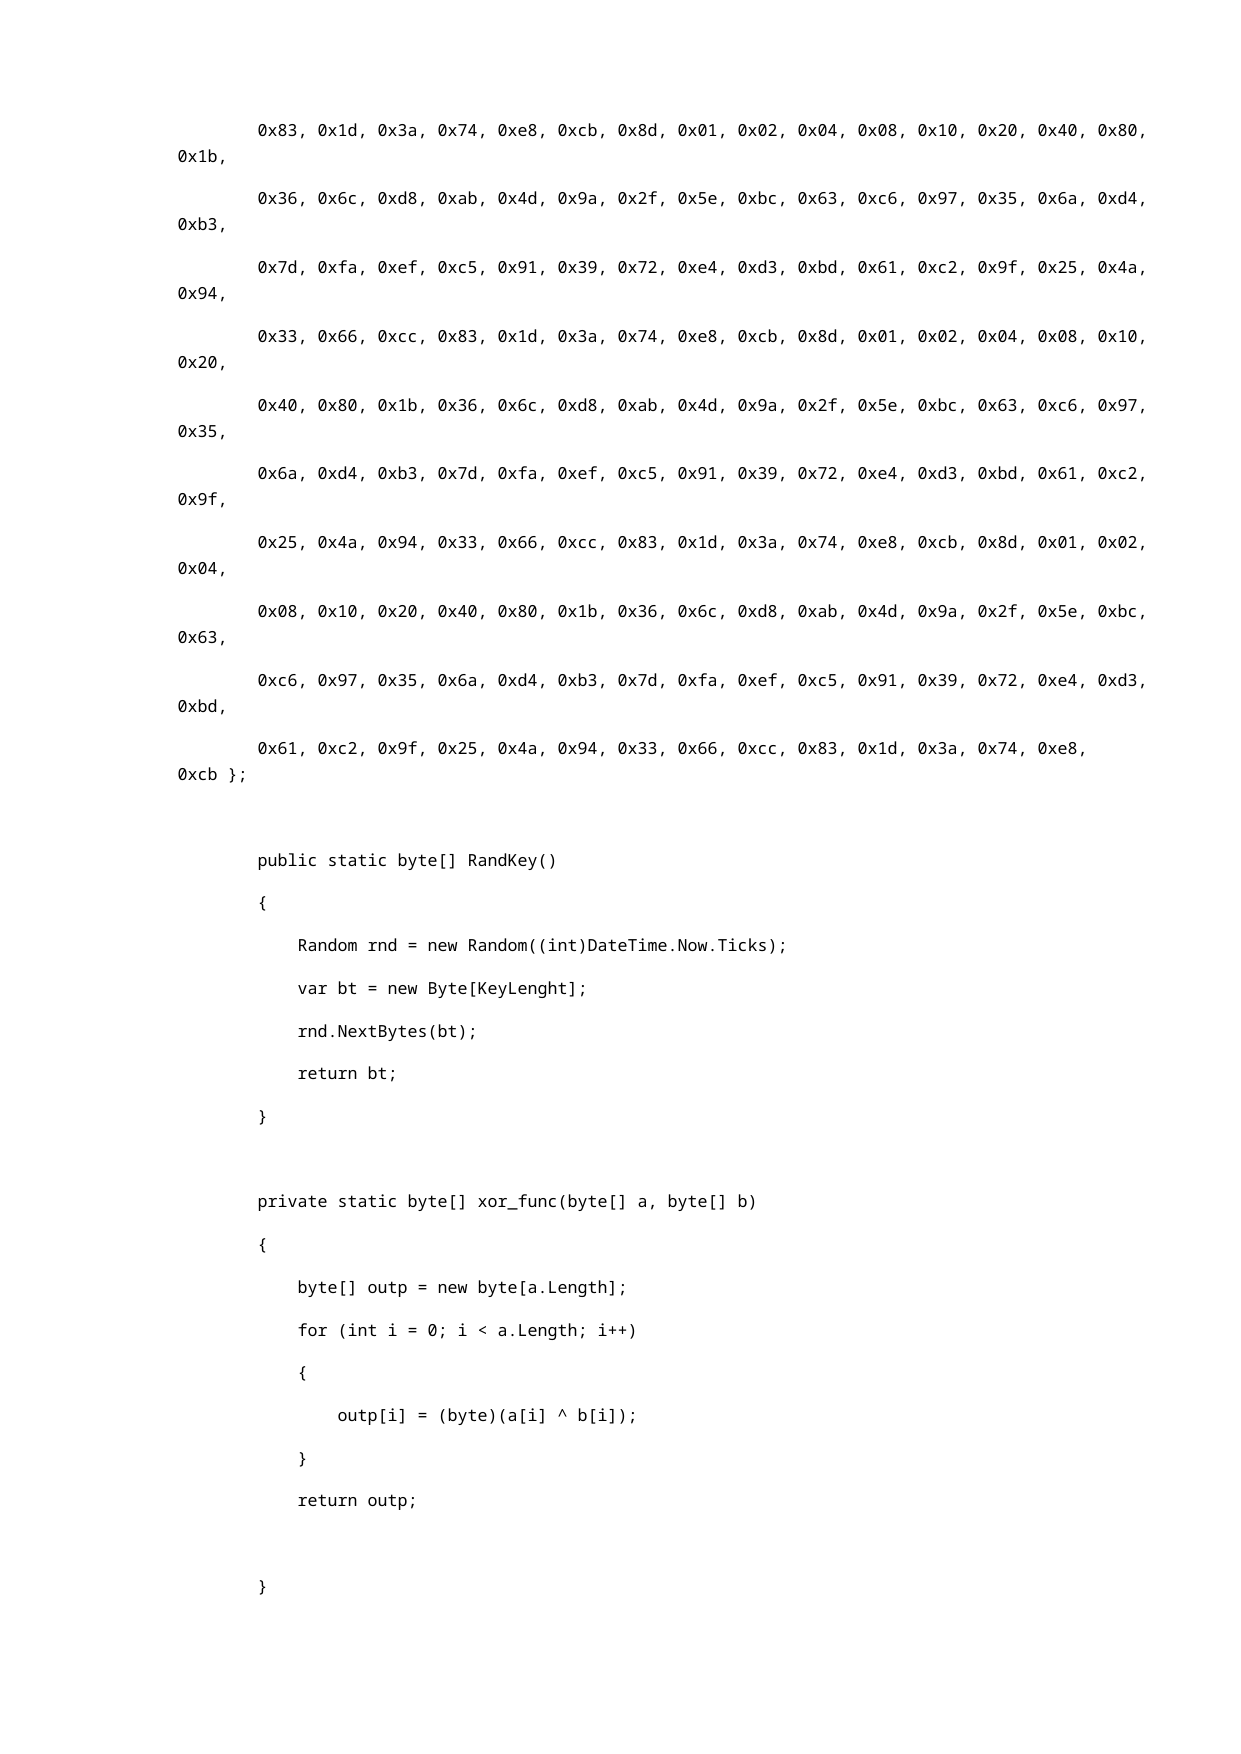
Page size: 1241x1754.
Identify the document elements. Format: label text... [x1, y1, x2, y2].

text { [177, 1361, 1152, 1383]
text Random rnd = new Random((int)DateTime.Now.Ticks); [177, 934, 1152, 956]
text 0x40, 0x80, 0x1b, 0x36, 0x6c, 0xd8, 0xab, 0x4d, 0x9a, 0x2f, 0x5e, 0xbc, 0x63, 0xc6, 0x97, 0x35, [177, 393, 1152, 442]
text 0x6a, 0xd4, 0xb3, 0x7d, 0xfa, 0xef, 0xc5, 0x91, 0x39, 0x72, 0xe4, 0xd3, 0xbd, 0x61, 0xc2, 0x9f, [177, 462, 1152, 511]
text private static byte[] xor_func(byte[] a, byte[] b) [177, 1190, 1152, 1213]
text for (int i = 0; i < a.Length; i++) [177, 1318, 1152, 1341]
text return outp; [177, 1489, 1152, 1512]
text } [177, 1574, 1152, 1597]
text 0x83, 0x1d, 0x3a, 0x74, 0xe8, 0xcb, 0x8d, 0x01, 0x02, 0x04, 0x08, 0x10, 0x20, 0x40, 0x80, 0x1b, [177, 118, 1152, 167]
text 0x61, 0xc2, 0x9f, 0x25, 0x4a, 0x94, 0x33, 0x66, 0xcc, 0x83, 0x1d, 0x3a, 0x74, 0xe8, 0xcb }; [177, 737, 1152, 786]
text var bt = new Byte[KeyLenght]; [177, 976, 1152, 999]
text public static byte[] RandKey() [177, 848, 1152, 871]
text } [177, 1104, 1152, 1127]
text 0x08, 0x10, 0x20, 0x40, 0x80, 0x1b, 0x36, 0x6c, 0xd8, 0xab, 0x4d, 0x9a, 0x2f, 0x5e, 0xbc, 0x63, [177, 599, 1152, 648]
text return bt; [177, 1062, 1152, 1084]
text 0x36, 0x6c, 0xd8, 0xab, 0x4d, 0x9a, 0x2f, 0x5e, 0xbc, 0x63, 0xc6, 0x97, 0x35, 0x6a, 0xd4, 0xb3, [177, 187, 1152, 236]
text byte[] outp = new byte[a.Length]; [177, 1275, 1152, 1298]
text { [177, 1233, 1152, 1255]
text 0x25, 0x4a, 0x94, 0x33, 0x66, 0xcc, 0x83, 0x1d, 0x3a, 0x74, 0xe8, 0xcb, 0x8d, 0x01, 0x02, 0x04, [177, 531, 1152, 579]
text outp[i] = (byte)(a[i] ^ b[i]); [177, 1403, 1152, 1426]
text { [177, 891, 1152, 914]
text 0x7d, 0xfa, 0xef, 0xc5, 0x91, 0x39, 0x72, 0xe4, 0xd3, 0xbd, 0x61, 0xc2, 0x9f, 0x25, 0x4a, 0x94, [177, 256, 1152, 304]
text 0xc6, 0x97, 0x35, 0x6a, 0xd4, 0xb3, 0x7d, 0xfa, 0xef, 0xc5, 0x91, 0x39, 0x72, 0xe4, 0xd3, 0xbd, [177, 668, 1152, 717]
text } [177, 1446, 1152, 1469]
text rnd.NextBytes(bt); [177, 1019, 1152, 1042]
text 0x33, 0x66, 0xcc, 0x83, 0x1d, 0x3a, 0x74, 0xe8, 0xcb, 0x8d, 0x01, 0x02, 0x04, 0x08, 0x10, 0x20, [177, 324, 1152, 373]
